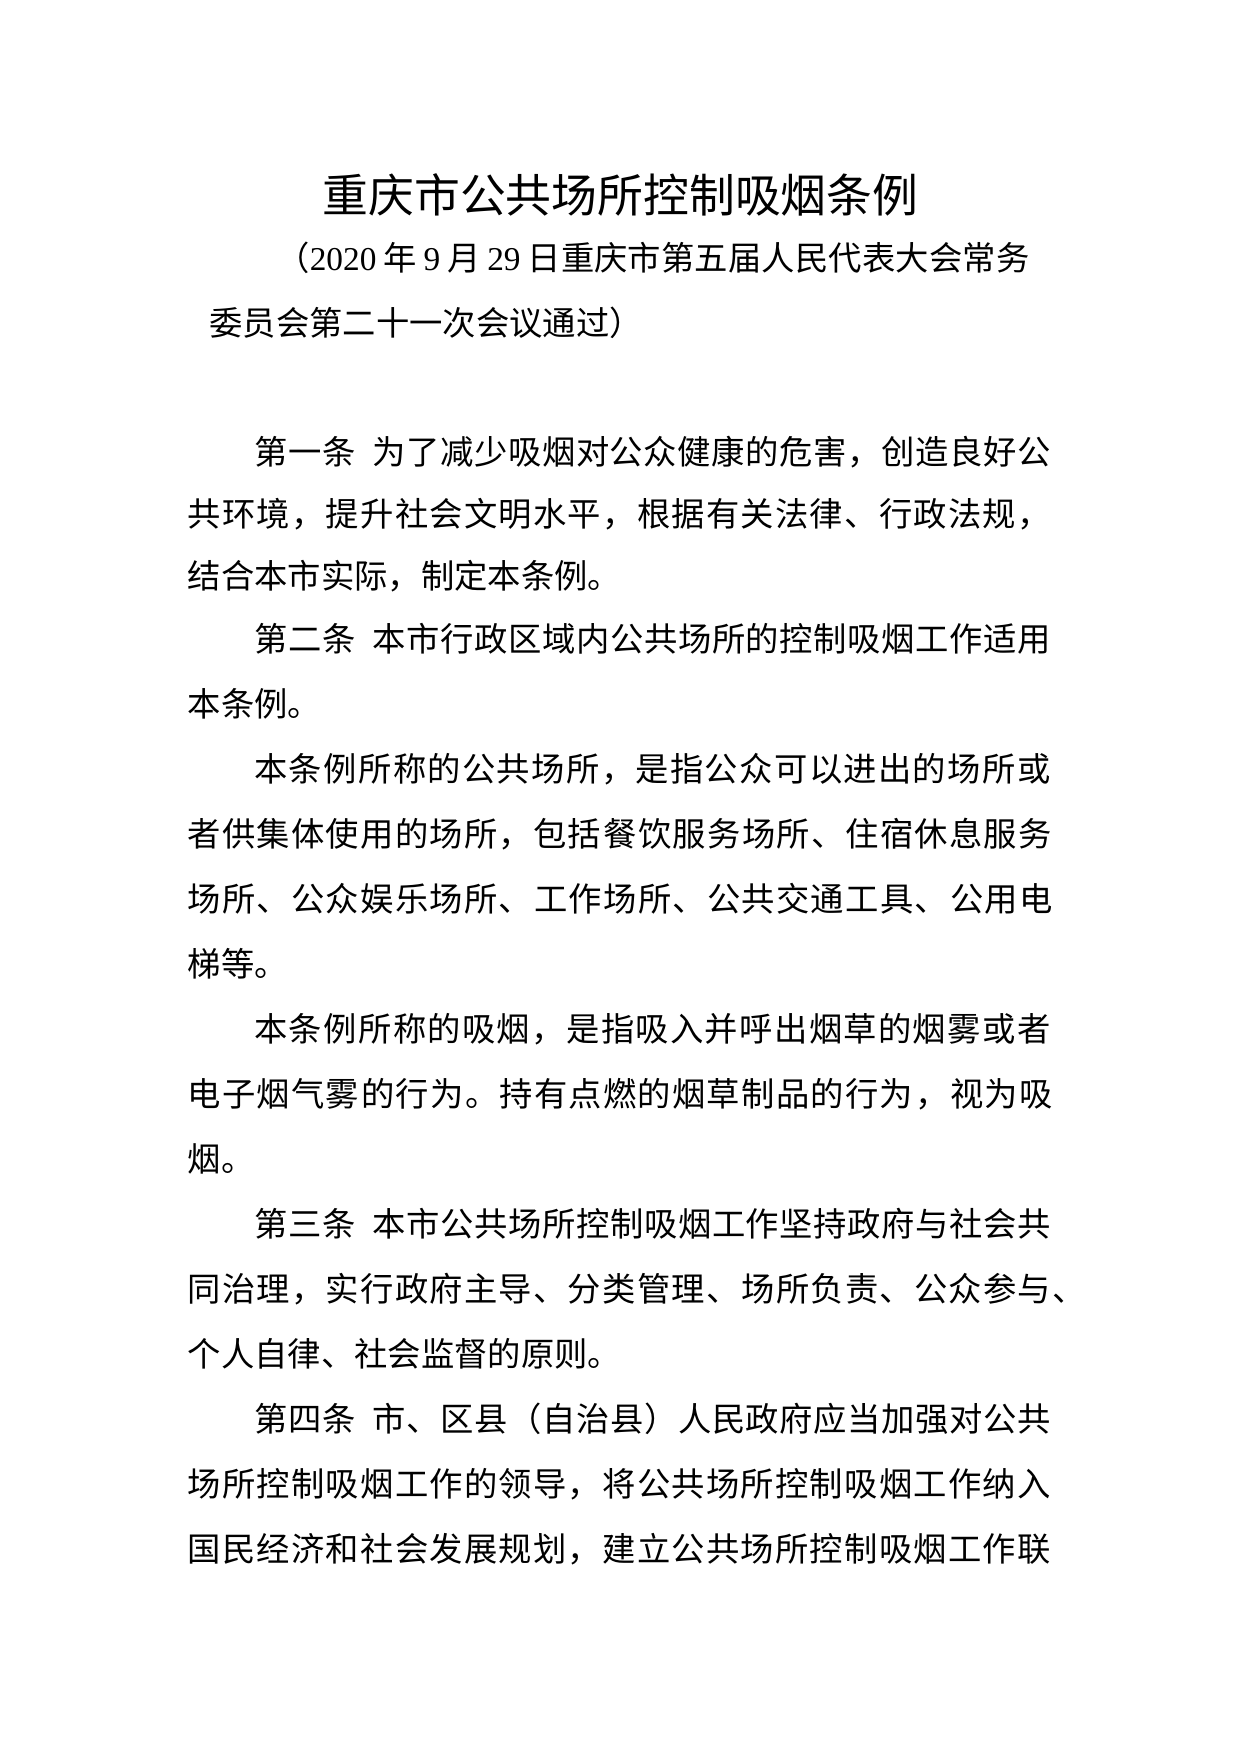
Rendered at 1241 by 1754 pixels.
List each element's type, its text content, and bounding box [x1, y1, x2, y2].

text （2020年9月29日重庆市第五届人民代表大会常务委员会第二十一次会议通过） [209, 224, 1031, 354]
text 第三条 本市公共场所控制吸烟工作坚持政府与社会共同治理，实行政府主导、分类管理、场所负责、公众参与、个人自律、社会监督的原则。 [187, 1189, 1053, 1384]
text 第二条 本市行政区域内公共场所的控制吸烟工作适用本条例。 [187, 604, 1053, 734]
text 本条例所称的吸烟，是指吸入并呼出烟草的烟雾或者电子烟气雾的行为。持有点燃的烟草制品的行为，视为吸烟。 [187, 994, 1053, 1189]
text 重庆市公共场所控制吸烟条例 [187, 162, 1053, 224]
text 第一条 为了减少吸烟对公众健康的危害，创造良好公共环境，提升社会文明水平，根据有关法律、行政法规，结合本市实际，制定本条例。 [187, 419, 1053, 604]
text 本条例所称的公共场所，是指公众可以进出的场所或者供集体使用的场所，包括餐饮服务场所、住宿休息服务场所、公众娱乐场所、工作场所、公共交通工具、公用电梯等。 [187, 734, 1053, 994]
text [187, 1384, 1053, 1579]
